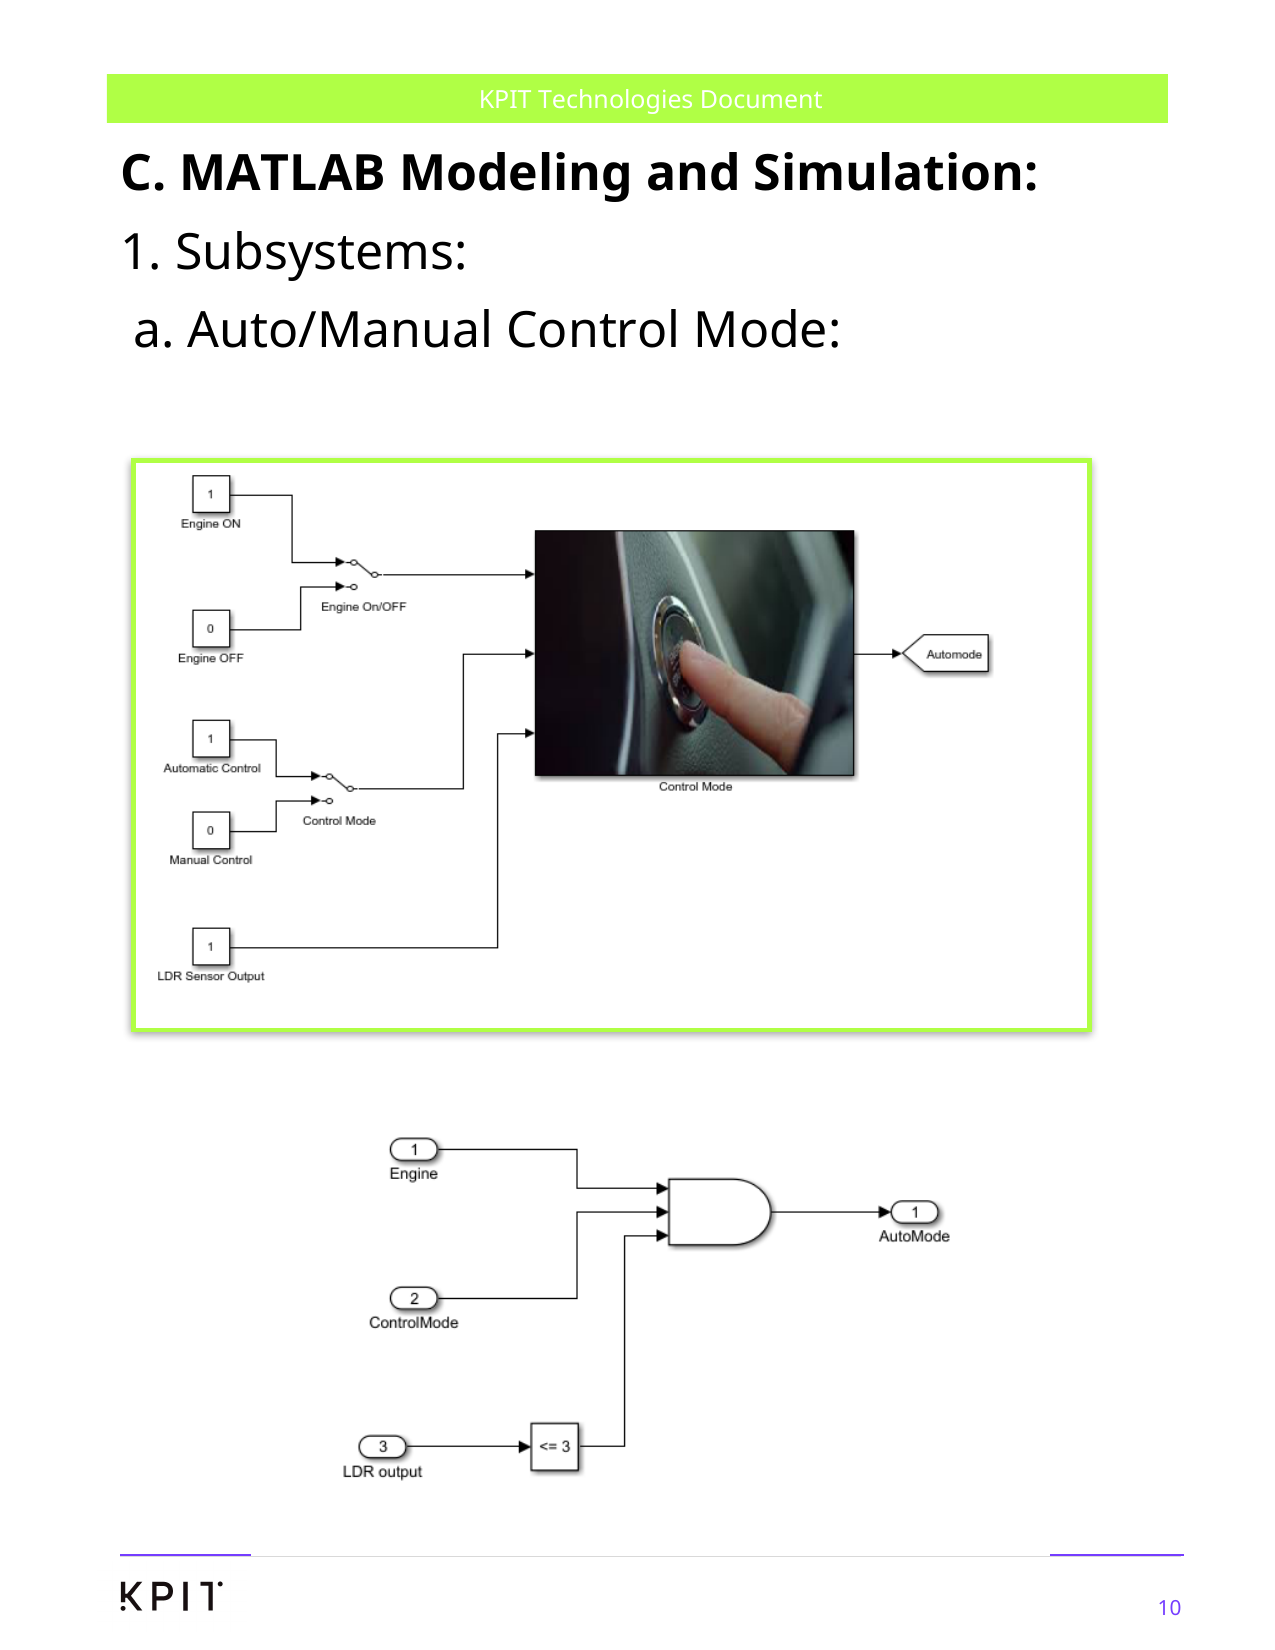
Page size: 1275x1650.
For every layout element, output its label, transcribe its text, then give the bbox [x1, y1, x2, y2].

picture [96, 1561, 247, 1632]
text 1. Subsystems: [120, 216, 1181, 284]
picture [136, 463, 1087, 1028]
subtitle C. MATLAB Modeling and Simulation: [120, 137, 1181, 205]
text a. Auto/Manual Control Mode: [120, 294, 1181, 362]
picture [251, 1055, 1050, 1556]
